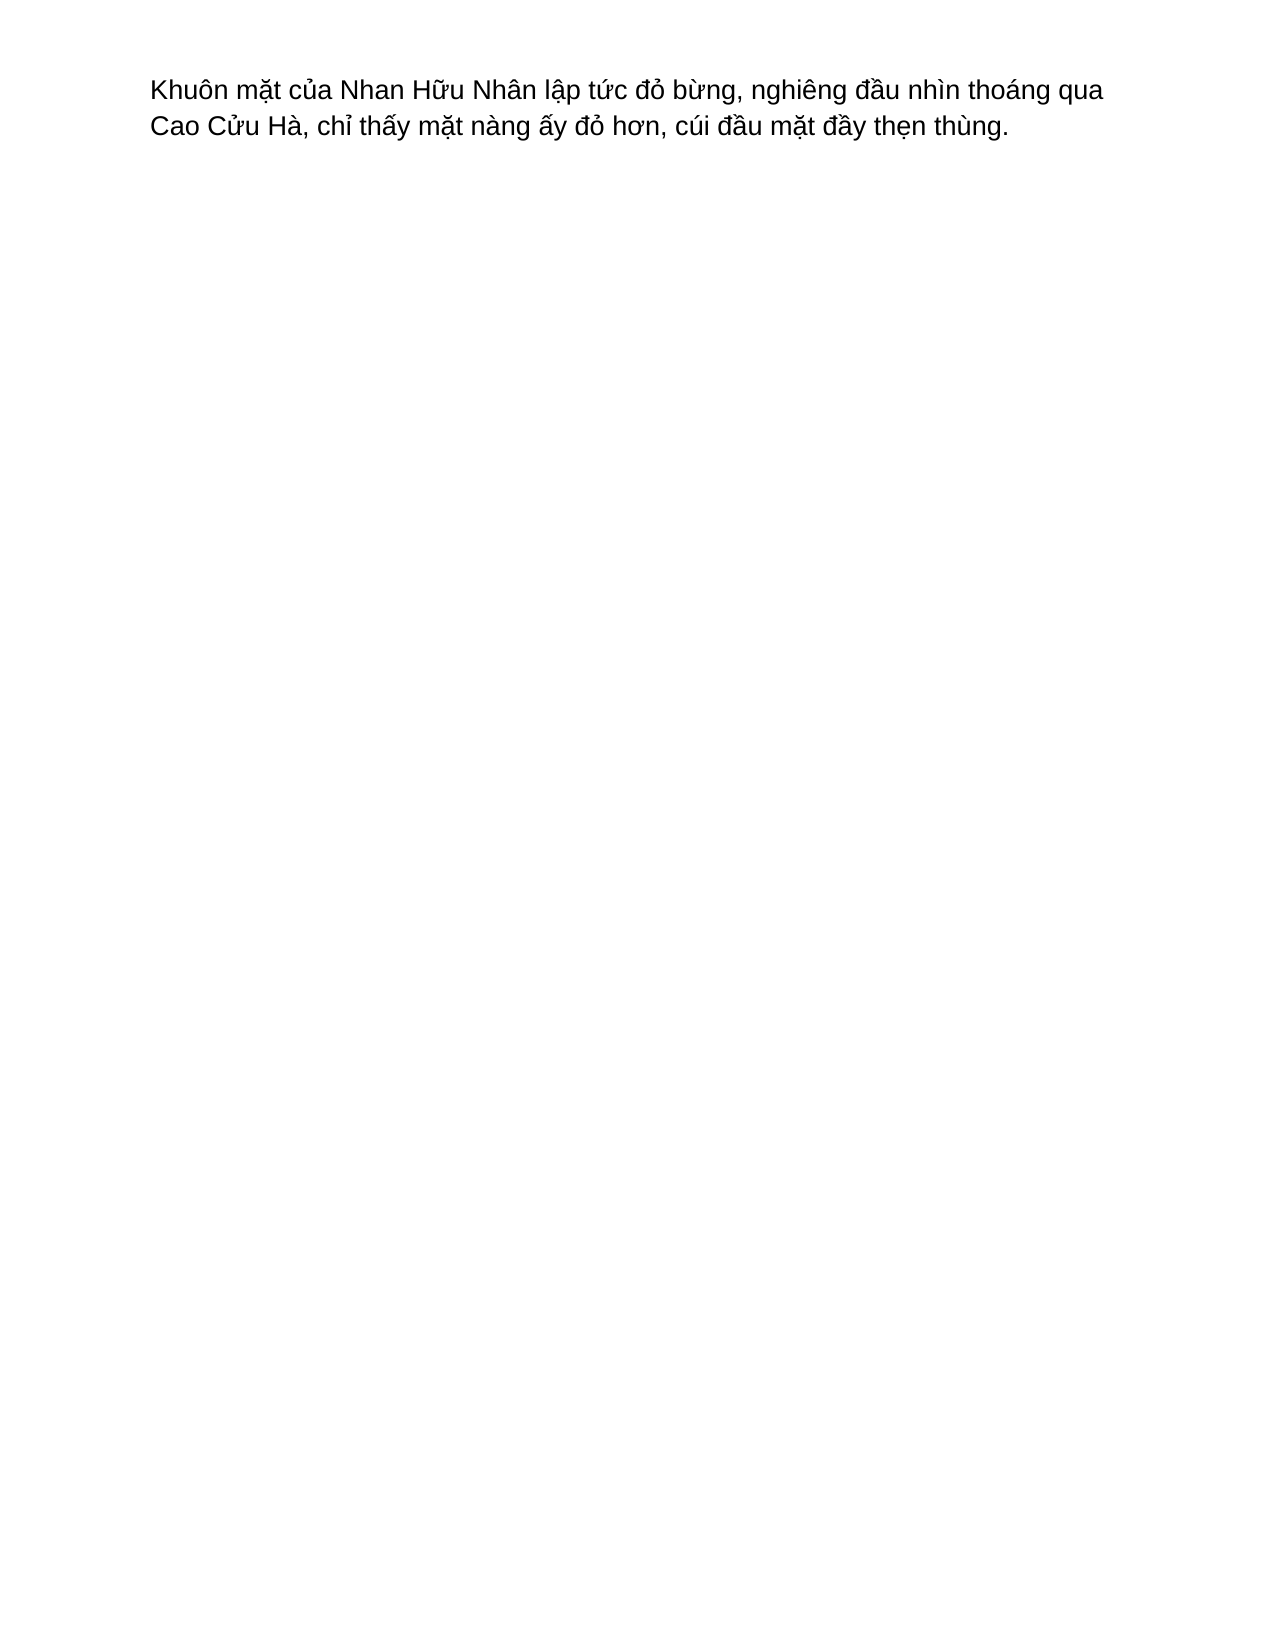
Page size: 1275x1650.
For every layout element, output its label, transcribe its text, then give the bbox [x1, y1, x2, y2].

text Khuôn mặt của Nhan Hữu Nhân lập tức đỏ bừng, nghiêng đầu nhìn thoáng qua Cao Cửu Hà, chỉ thấy mặt nàng ấy đỏ hơn, cúi đầu mặt đầy thẹn thùng. [150, 74, 1124, 141]
